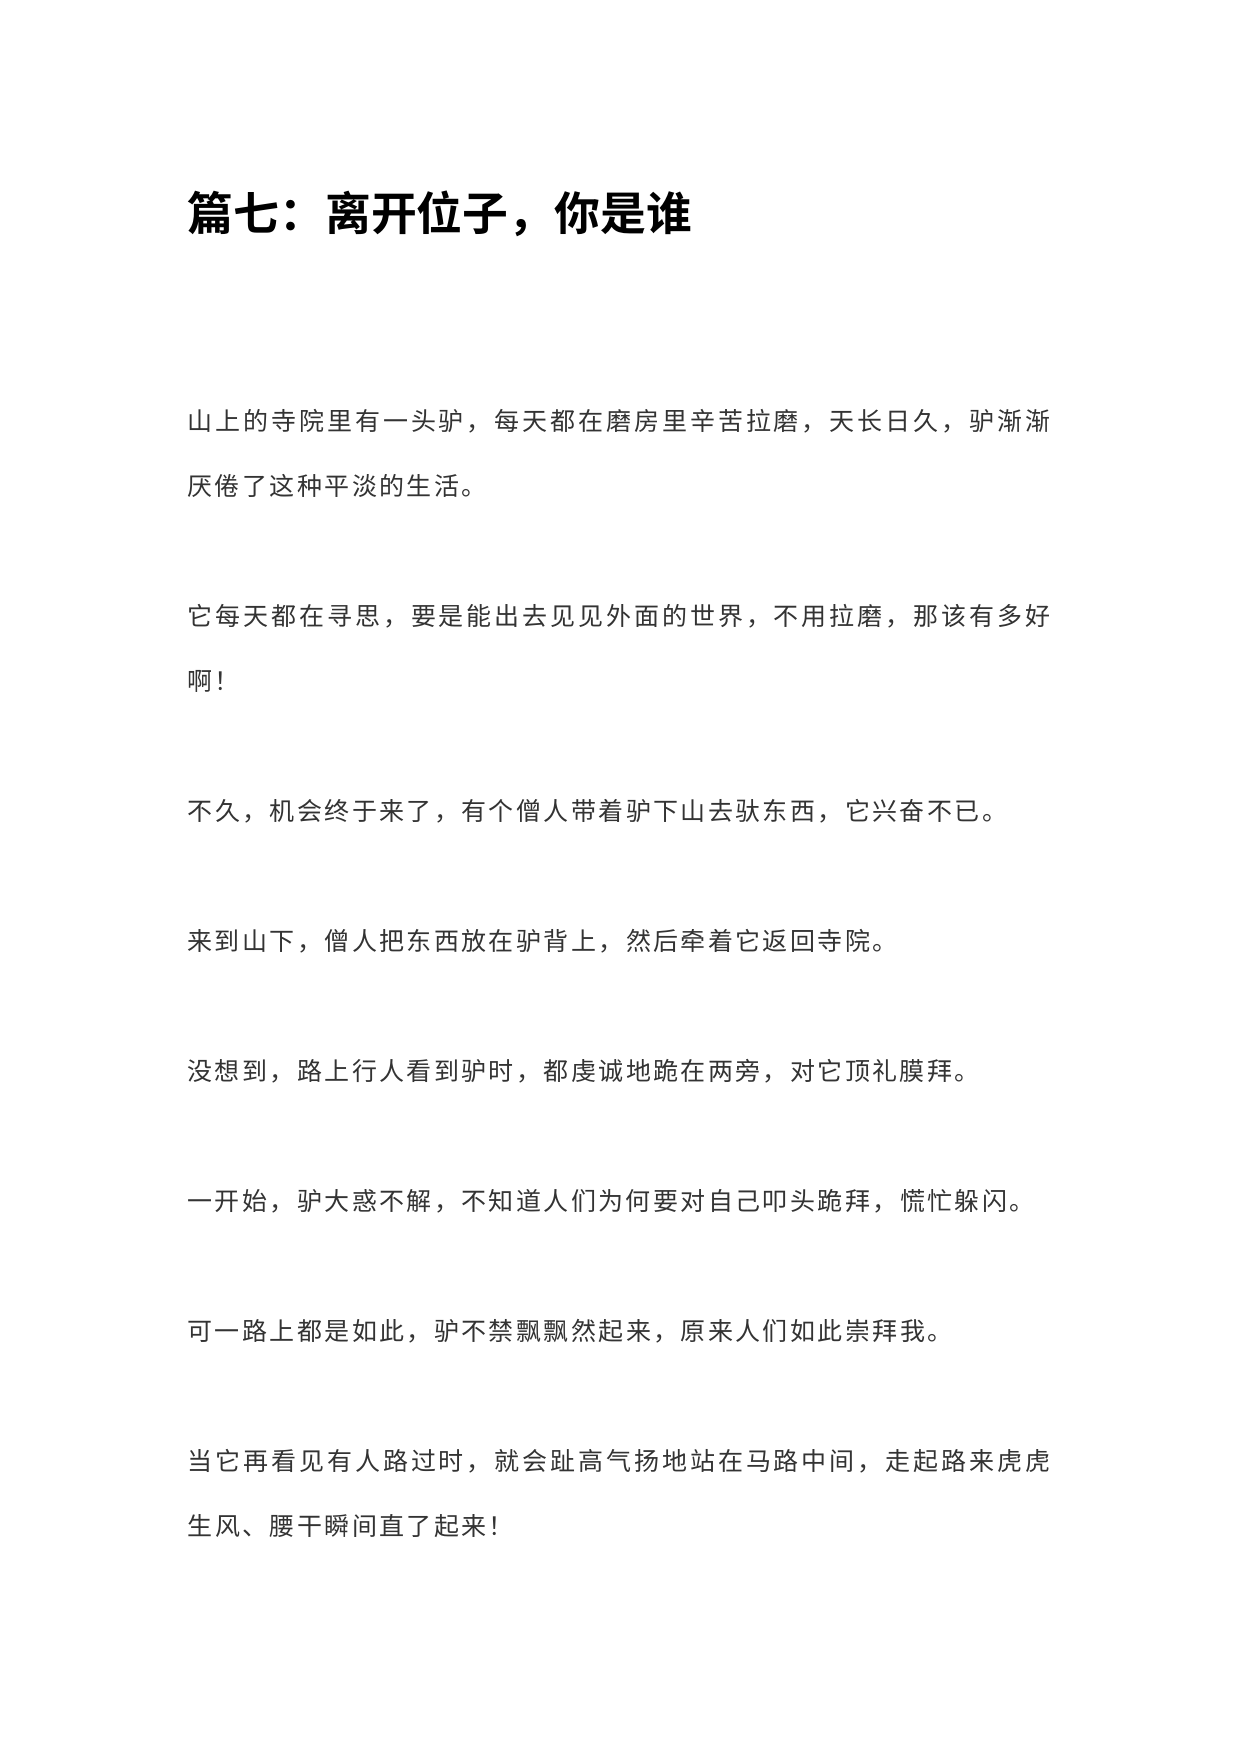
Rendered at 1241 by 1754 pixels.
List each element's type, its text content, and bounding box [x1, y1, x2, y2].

text 一开始，驴大惑不解，不知道人们为何要对自己叩头跪拜，慌忙躲闪。 [187, 1167, 1053, 1232]
text 山上的寺院里有一头驴，每天都在磨房里辛苦拉磨，天长日久，驴渐渐厌倦了这种平淡的生活。 [187, 387, 1053, 517]
text 当它再看见有人路过时，就会趾高气扬地站在马路中间，走起路来虎虎生风、腰干瞬间直了起来！ [187, 1427, 1053, 1557]
text 不久，机会终于来了，有个僧人带着驴下山去驮东西，它兴奋不已。 [187, 777, 1053, 842]
text 没想到，路上行人看到驴时，都虔诚地跪在两旁，对它顶礼膜拜。 [187, 1037, 1053, 1102]
text 来到山下，僧人把东西放在驴背上，然后牵着它返回寺院。 [187, 907, 1053, 972]
subtitle 篇七：离开位子，你是谁 [187, 162, 1053, 259]
text 可一路上都是如此，驴不禁飘飘然起来，原来人们如此崇拜我。 [187, 1297, 1053, 1362]
text 它每天都在寻思，要是能出去见见外面的世界，不用拉磨，那该有多好啊！ [187, 582, 1053, 712]
